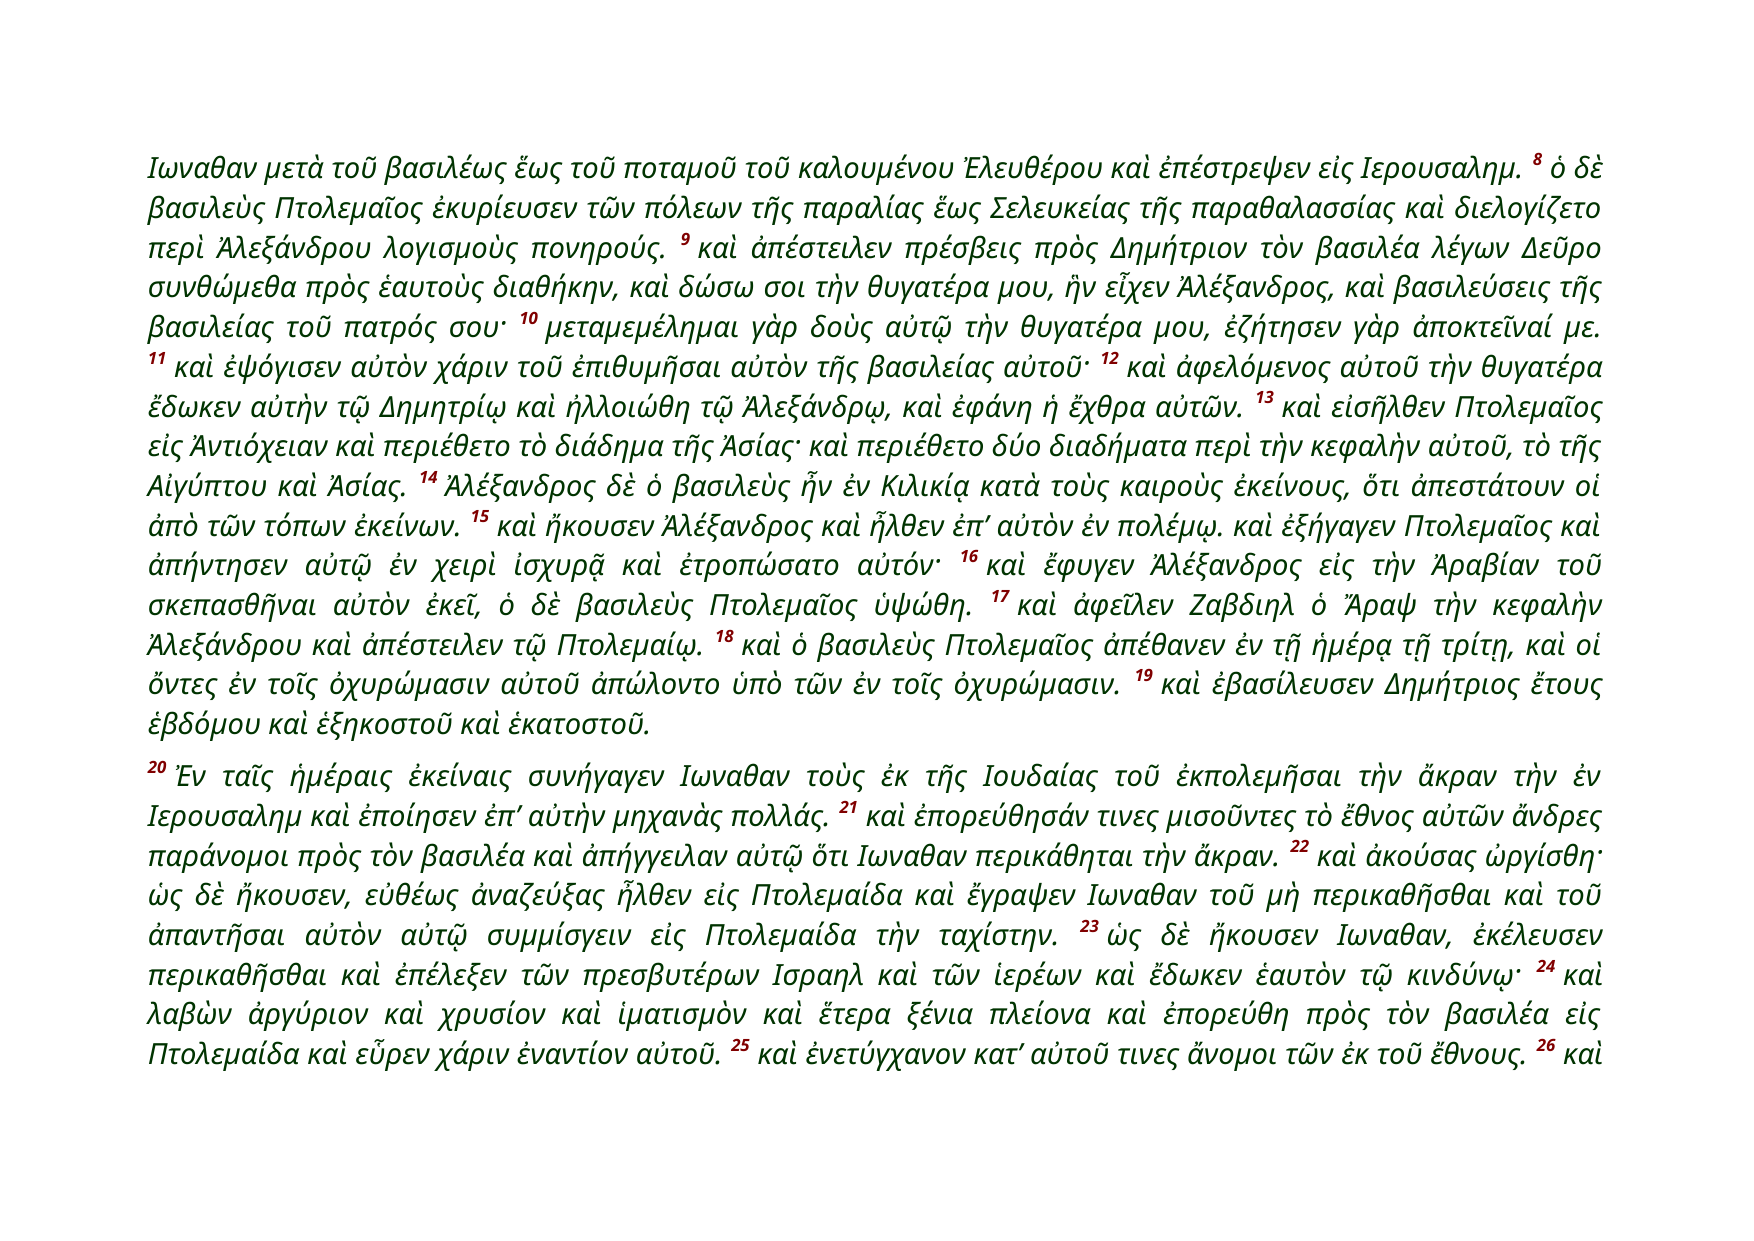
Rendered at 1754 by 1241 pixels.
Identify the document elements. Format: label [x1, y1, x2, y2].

text [148, 756, 1606, 1073]
text [148, 148, 1606, 743]
